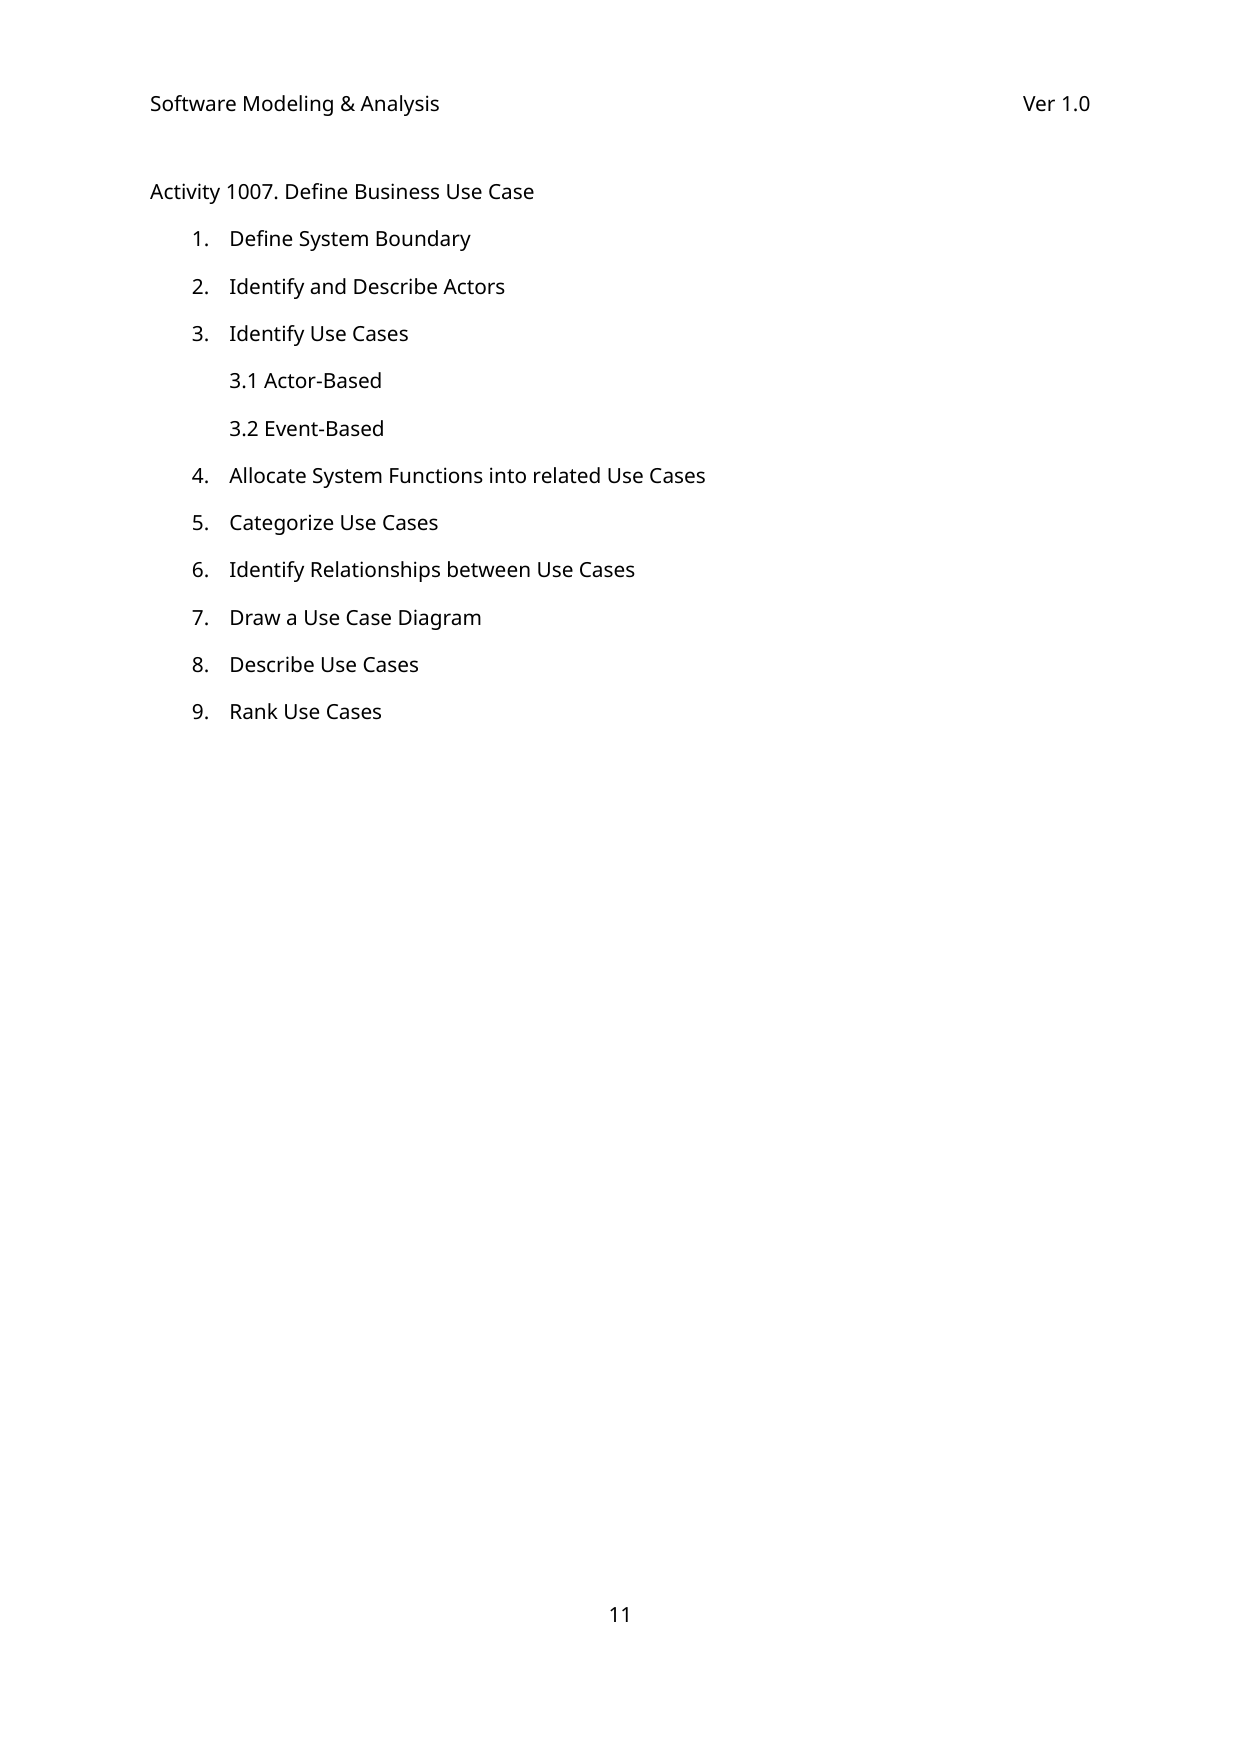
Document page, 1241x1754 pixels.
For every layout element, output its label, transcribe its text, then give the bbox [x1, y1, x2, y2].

list Describe Use Cases [192, 650, 1090, 678]
list 3.2 Event-Based [229, 414, 1090, 442]
list 3.1 Actor-Based [229, 366, 1090, 395]
list Rank Use Cases [192, 697, 1090, 726]
list Identify and Describe Actors [192, 272, 1090, 300]
text Activity 1007. Define Business Use Case [150, 177, 1090, 206]
list Draw a Use Case Diagram [192, 603, 1090, 631]
list Identify Use Cases [192, 319, 1090, 347]
list Categorize Use Cases [192, 508, 1090, 537]
list Identify Relationships between Use Cases [192, 556, 1090, 584]
list Allocate System Functions into related Use Cases [192, 461, 1090, 489]
list Define System Boundary [192, 224, 1090, 253]
